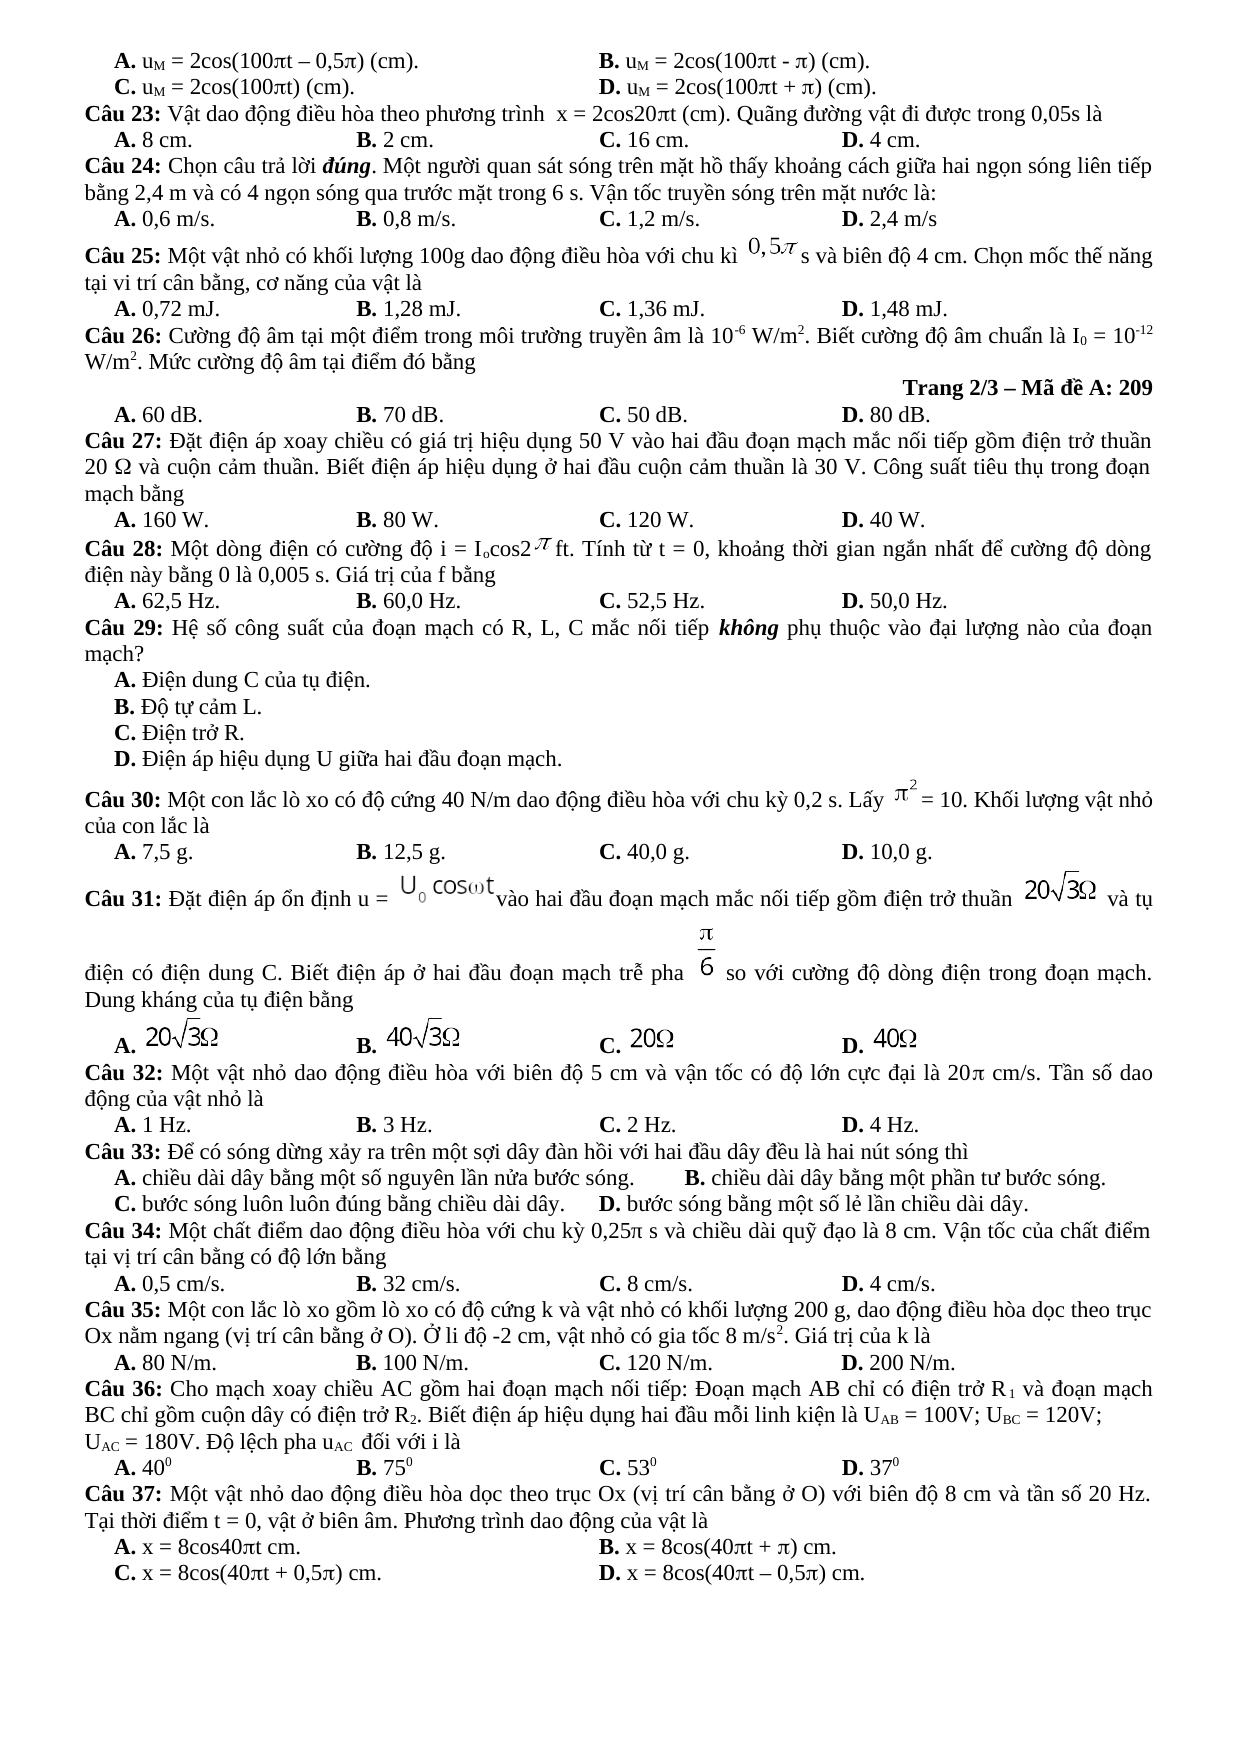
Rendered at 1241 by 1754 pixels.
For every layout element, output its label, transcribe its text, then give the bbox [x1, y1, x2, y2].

text Câu 26: Cường độ âm tại một điểm trong môi trường truyền âm là 10-6 W/m2. Biết cường độ âm chuẩn là I0 = 10-12 W/m2. Mức cường độ âm tại điểm đó bằng [84, 322, 1153, 374]
text A. 0,5 cm/s. B. 32 cm/s. C. 8 cm/s. D. 4 cm/s. [84, 1269, 1153, 1296]
text A. 60 dB. B. 70 dB. C. 50 dB. D. 80 dB. [84, 401, 1153, 427]
text A. 80 N/m. B. 100 N/m. C. 120 N/m. D. 200 N/m. [84, 1349, 1153, 1375]
text Câu 29: Hệ số công suất của đoạn mạch có R, L, C mắc nối tiếp không phụ thuộc vào đại lượng nào của đoạn mạch? [84, 614, 1153, 666]
text A. 62,5 Hz. B. 60,0 Hz. C. 52,5 Hz. D. 50,0 Hz. [84, 587, 1153, 614]
text A. uM = 2cos(100t – 0,5) (cm). B. uM = 2cos(100t - ) (cm). [84, 47, 1153, 73]
text A. 160 W. B. 80 W. C. 120 W. D. 40 W. [84, 506, 1153, 532]
text Câu 25: Một vật nhỏ có khối lượng 100g dao động điều hòa với chu kì s và biên độ 4 cm. Chọn mốc thế năng tại vi trí cân bằng, cơ năng của vật là [84, 231, 1153, 295]
text A. 0,72 mJ. B. 1,28 mJ. C. 1,36 mJ. D. 1,48 mJ. [84, 295, 1153, 322]
text Câu 24: Chọn câu trả lời đúng. Một người quan sát sóng trên mặt hồ thấy khoảng cách giữa hai ngọn sóng liên tiếp bằng 2,4 m và có 4 ngọn sóng qua trước mặt trong 6 s. Vận tốc truyền sóng trên mặt nước là: [84, 152, 1153, 205]
text D. Điện áp hiệu dụng U giữa hai đầu đoạn mạch. [84, 745, 1153, 772]
text UAC = 180V. Độ lệch pha uAC đối với i là [84, 1428, 1153, 1454]
text Câu 27: Đặt điện áp xoay chiều có giá trị hiệu dụng 50 V vào hai đầu đoạn mạch mắc nối tiếp gồm điện trở thuần 20 và cuộn cảm thuần. Biết điện áp hiệu dụng ở hai đầu cuộn cảm thuần là 30 V. Công suất tiêu thụ trong đoạn mạch bằng [84, 427, 1153, 506]
text C. bước sóng luôn luôn đúng bằng chiều dài dây. D. bước sóng bằng một số lẻ lần chiều dài dây. [84, 1191, 1153, 1217]
text C. x = 8cos(40t + 0,5) cm. D. x = 8cos(40t – 0,5) cm. [84, 1559, 1153, 1586]
text C. uM = 2cos(100t) (cm). D. uM = 2cos(100t + ) (cm). [84, 73, 1153, 99]
text Câu 33: Để có sóng dừng xảy ra trên một sợi dây đàn hồi với hai đầu dây đều là hai nút sóng thì [84, 1138, 1153, 1164]
text Câu 34: Một chất điểm dao động điều hòa với chu kỳ 0,25π s và chiều dài quỹ đạo là 8 cm. Vận tốc của chất điểm tại vị trí cân bằng có độ lớn bằng [84, 1217, 1153, 1269]
text A. chiều dài dây bằng một số nguyên lần nửa bước sóng. B. chiều dài dây bằng một phần tư bước sóng. [84, 1164, 1153, 1191]
text Câu 31: Đặt điện áp ổn định u = vào hai đầu đoạn mạch mắc nối tiếp gồm điện trở thuần và tụ điện có điện dung C. Biết điện áp ở hai đầu đoạn mạch trễ pha so với cường độ dòng điện trong đoạn mạch. Dung kháng của tụ điện bằng [84, 865, 1153, 1012]
text Câu 28: Một dòng điện có cường độ i = Iocos2ft. Tính từ t = 0, khoảng thời gian ngắn nhất để cường độ dòng điện này bằng 0 là 0,005 s. Giá trị của f bằng [84, 532, 1153, 587]
text Câu 23: Vật dao động điều hòa theo phương trình x = 2cos20t (cm). Quãng đường vật đi được trong 0,05s là [84, 99, 1153, 126]
text C. Điện trở R. [84, 719, 1153, 745]
text Câu 36: Cho mạch xoay chiều AC gồm hai đoạn mạch nối tiếp: Đoạn mạch AB chỉ có điện trở R1 và đoạn mạch BC chỉ gồm cuộn dây có điện trở R2. Biết điện áp hiệu dụng hai đầu mỗi linh kiện là UAB = 100V; UBC = 120V; [84, 1375, 1153, 1428]
text A. 400 B. 750 C. 530 D. 370 [84, 1454, 1153, 1480]
text Câu 37: Một vật nhỏ dao động điều hòa dọc theo trục Ox (vị trí cân bằng ở O) với biên độ 8 cm và tần số 20 Hz. Tại thời điểm t = 0, vật ở biên âm. Phương trình dao động của vật là [84, 1480, 1153, 1533]
text A. x = 8cos40t cm. B. x = 8cos(40t + ) cm. [84, 1533, 1153, 1559]
text A. 7,5 g. B. 12,5 g. C. 40,0 g. D. 10,0 g. [84, 838, 1153, 865]
text Trang 2/3 – Mã đề A: 209 [84, 374, 1153, 401]
text A. 0,6 m/s. B. 0,8 m/s. C. 1,2 m/s. D. 2,4 m/s [84, 205, 1153, 231]
text A. 1 Hz. B. 3 Hz. C. 2 Hz. D. 4 Hz. [84, 1111, 1153, 1138]
text A. 8 cm. B. 2 cm. C. 16 cm. D. 4 cm. [84, 126, 1153, 152]
text Câu 30: Một con lắc lò xo có độ cứng 40 N/m dao động điều hòa với chu kỳ 0,2 s. Lấy = 10. Khối lượng vật nhỏ của con lắc là [84, 772, 1153, 838]
text A. Điện dung C của tụ điện. [84, 666, 1153, 693]
text Câu 35: Một con lắc lò xo gồm lò xo có độ cứng k và vật nhỏ có khối lượng 200 g, dao động điều hòa dọc theo trục Ox nằm ngang (vị trí cân bằng ở O). Ở li độ -2 cm, vật nhỏ có gia tốc 8 m/s2. Giá trị của k là [84, 1296, 1153, 1349]
text Câu 32: Một vật nhỏ dao động điều hòa với biên độ 5 cm và vận tốc có độ lớn cực đại là 20 cm/s. Tần số dao động của vật nhỏ là [84, 1059, 1153, 1111]
text A. B. C. D. [84, 1012, 1153, 1059]
text B. Độ tự cảm L. [84, 693, 1153, 719]
